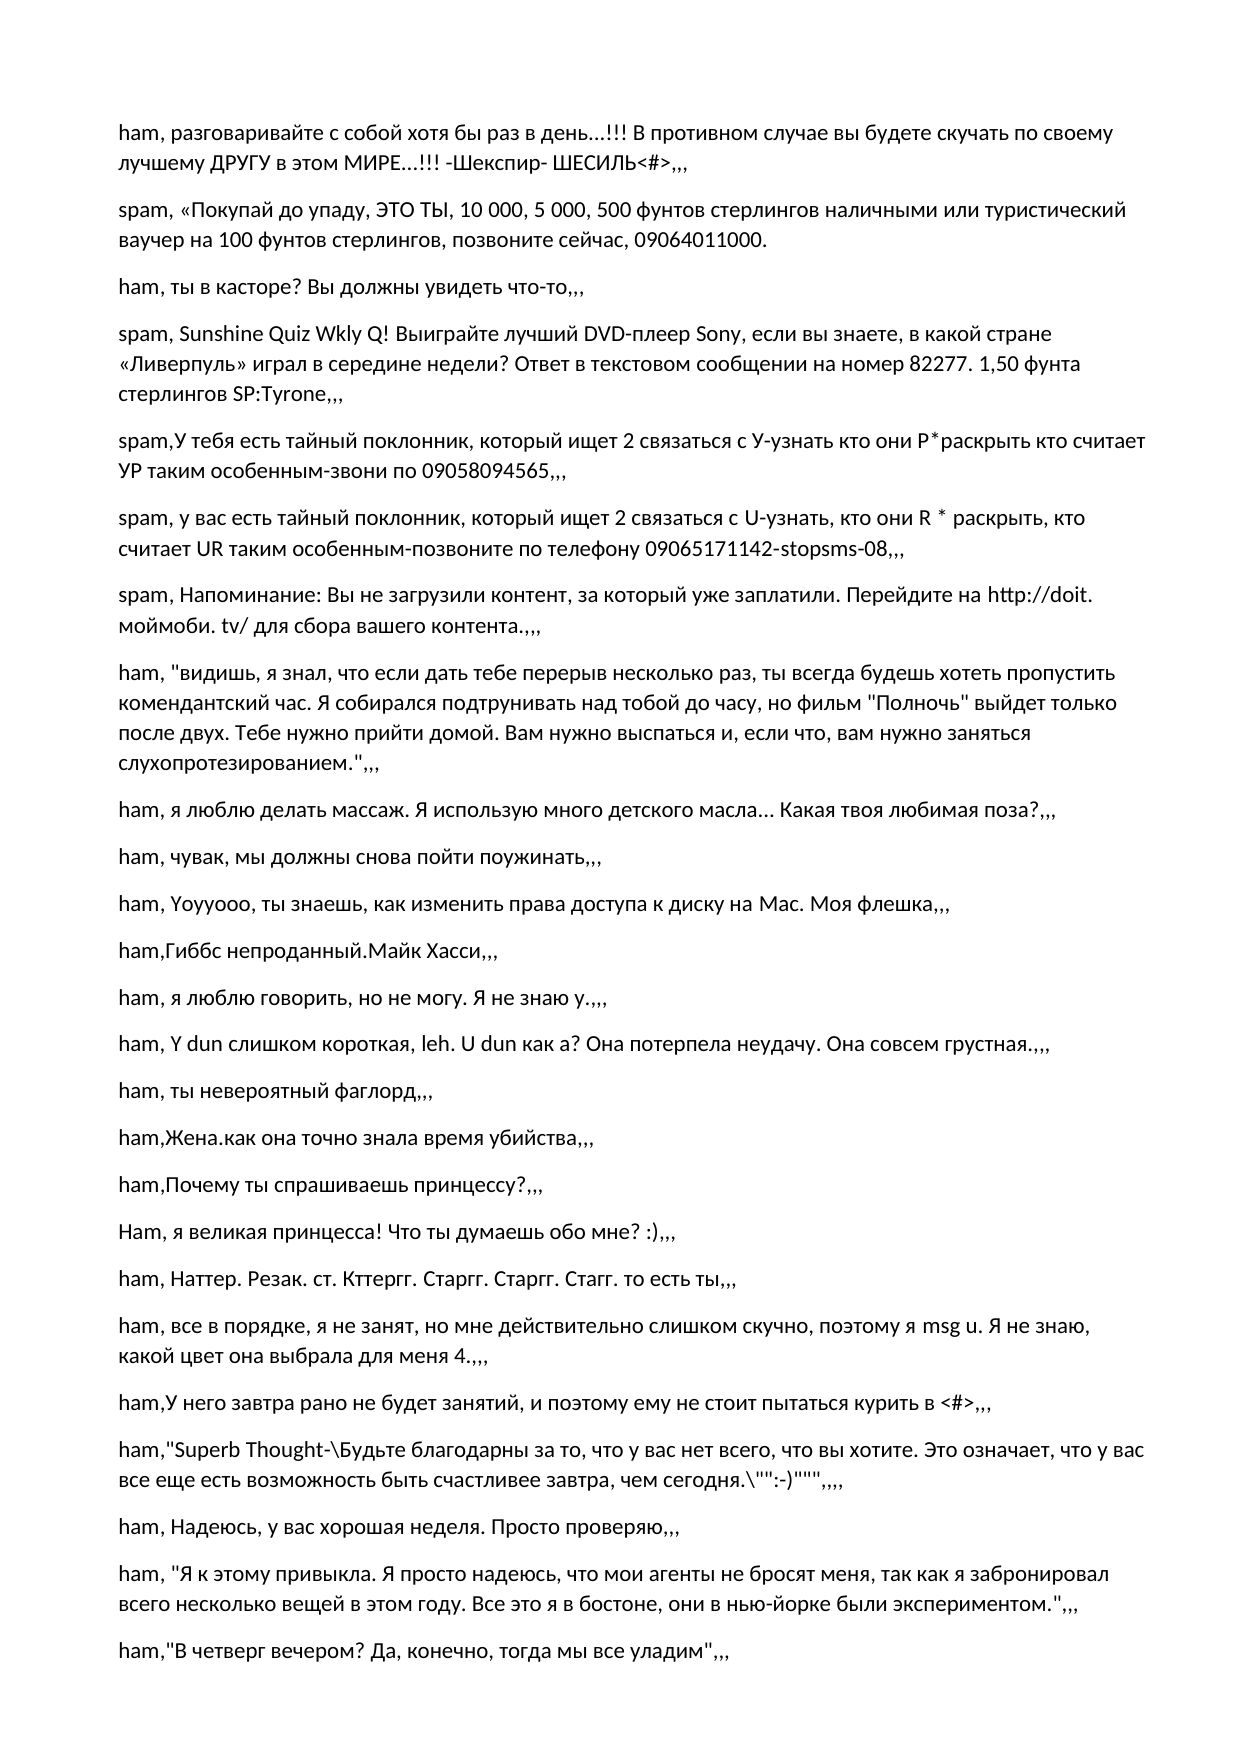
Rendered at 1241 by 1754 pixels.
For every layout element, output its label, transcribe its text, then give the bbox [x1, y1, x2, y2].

text ham,"В четверг вечером? Да, конечно, тогда мы все уладим",,, [118, 1636, 1152, 1664]
text ham, ты в касторе? Вы должны увидеть что-то,,, [118, 272, 1152, 300]
text ham, чувак, мы должны снова пойти поужинать,,, [118, 842, 1152, 870]
text spam, у вас есть тайный поклонник, который ищет 2 связаться с U-узнать, кто они R * раскрыть, кто считает UR таким особенным-позвоните по телефону 09065171142-stopsms-08,,, [118, 503, 1152, 562]
text ham, Y dun слишком короткая, leh. U dun как а? Она потерпела неудачу. Она совсем грустная.,,, [118, 1029, 1152, 1058]
text ham, я люблю говорить, но не могу. Я не знаю у.,,, [118, 983, 1152, 1011]
text spam,У тебя есть тайный поклонник, который ищет 2 связаться с У-узнать кто они Р*раскрыть кто считает УР таким особенным-звони по 09058094565,,, [118, 426, 1152, 485]
text ham,"Superb Thought-\Будьте благодарны за то, что у вас нет всего, что вы хотите. Это означает, что у вас все еще есть возможность быть счастливее завтра, чем сегодня.\"":-)""",,,, [118, 1435, 1152, 1493]
text ham, разговаривайте с собой хотя бы раз в день...!!! В противном случае вы будете скучать по своему лучшему ДРУГУ в этом МИРЕ...!!! -Шекспир- ШЕСИЛЬ<#>,,, [118, 118, 1152, 176]
text spam, Sunshine Quiz Wkly Q! Выиграйте лучший DVD-плеер Sony, если вы знаете, в какой стране «Ливерпуль» играл в середине недели? Ответ в текстовом сообщении на номер 82277. 1,50 фунта стерлингов SP:Tyrone,,, [118, 319, 1152, 408]
text ham, ты невероятный фаглорд,,, [118, 1076, 1152, 1104]
text ham,Жена.как она точно знала время убийства,,, [118, 1123, 1152, 1151]
text ham, Наттер. Резак. ст. Кттергг. Cтаргг. Cтаргг. Cтагг. то есть ты,,, [118, 1264, 1152, 1292]
text spam, «Покупай до упаду, ЭТО ТЫ, 10 000, 5 000, 500 фунтов стерлингов наличными или туристический ваучер на 100 фунтов стерлингов, позвоните сейчас, 09064011000. [118, 195, 1152, 253]
text ham,Гиббс непроданный.Майк Хасси,,, [118, 936, 1152, 964]
text ham, Надеюсь, у вас хорошая неделя. Просто проверяю,,, [118, 1512, 1152, 1540]
text ham, я люблю делать массаж. Я использую много детского масла... Какая твоя любимая поза?,,, [118, 795, 1152, 823]
text Ham, я великая принцесса! Что ты думаешь обо мне? :),,, [118, 1217, 1152, 1245]
text ham,У него завтра рано не будет занятий, и поэтому ему не стоит пытаться курить в <#>,,, [118, 1388, 1152, 1416]
text ham, Yoyyooo, ты знаешь, как изменить права доступа к диску на Mac. Моя флешка,,, [118, 889, 1152, 917]
text ham, все в порядке, я не занят, но мне действительно слишком скучно, поэтому я msg u. Я не знаю, какой цвет она выбрала для меня 4.,,, [118, 1311, 1152, 1369]
text spam, Напоминание: Вы не загрузили контент, за который уже заплатили. Перейдите на http://doit. моймоби. tv/ для сбора вашего контента.,,, [118, 581, 1152, 639]
text ham, "видишь, я знал, что если дать тебе перерыв несколько раз, ты всегда будешь хотеть пропустить комендантский час. Я собирался подтрунивать над тобой до часу, но фильм "Полночь" выйдет только после двух. Тебе нужно прийти домой. Вам нужно выспаться и, если что, вам нужно заняться слухопротезированием.",,, [118, 658, 1152, 776]
text ham,Почему ты спрашиваешь принцессу?,,, [118, 1170, 1152, 1198]
text ham, "Я к этому привыкла. Я просто надеюсь, что мои агенты не бросят меня, так как я забронировал всего несколько вещей в этом году. Все это я в бостоне, они в нью-йорке были экспериментом.",,, [118, 1559, 1152, 1617]
